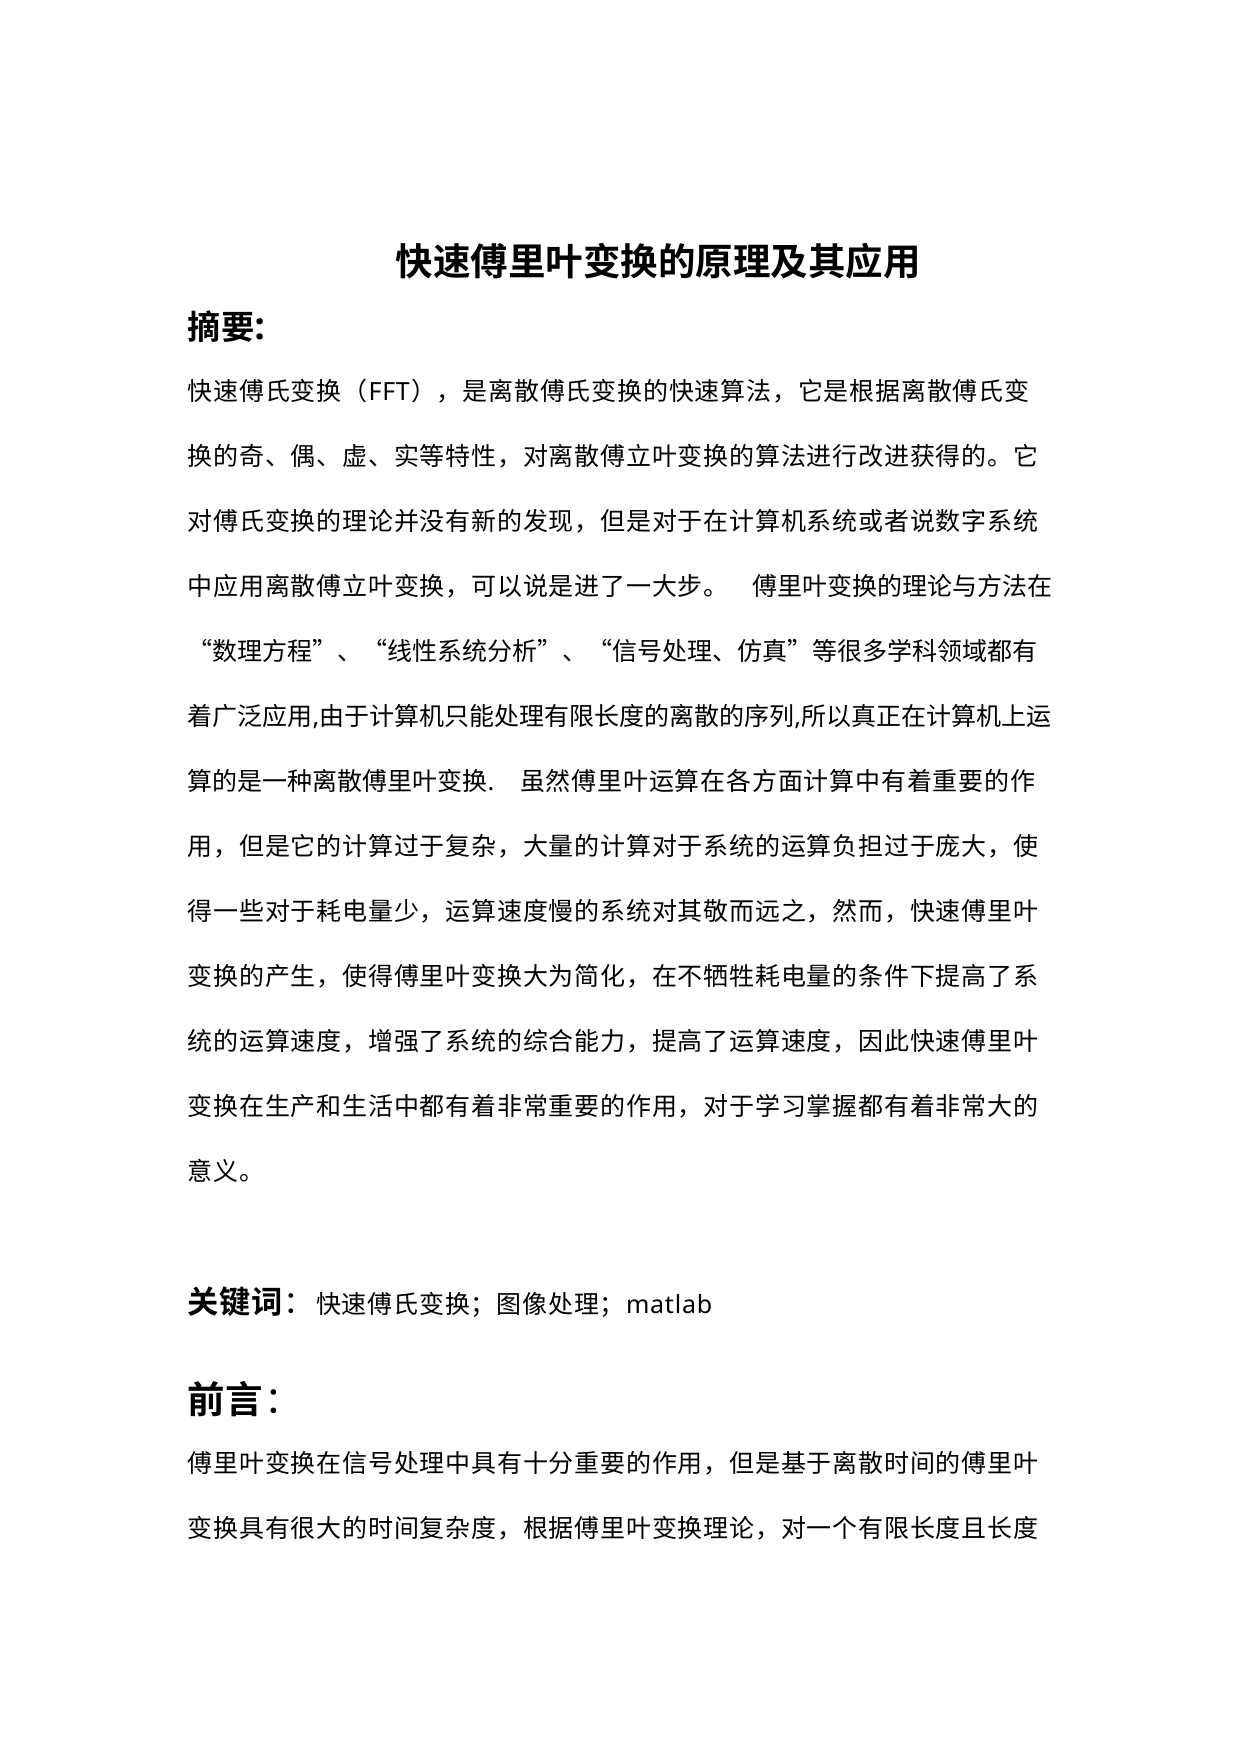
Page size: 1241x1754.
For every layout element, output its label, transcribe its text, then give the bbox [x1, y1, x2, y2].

text 前言： [187, 1364, 1053, 1429]
text 摘要: [187, 292, 1053, 357]
text 快速傅里叶变换的原理及其应用 [187, 227, 1053, 292]
text 快速傅氏变换（FFT），是离散傅氏变换的快速算法，它是根据离散傅氏变换的奇、偶、虚、实等特性，对离散傅立叶变换的算法进行改进获得的。它对傅氏变换的理论并没有新的发现，但是对于在计算机系统或者说数字系统中应用离散傅立叶变换，可以说是进了一大步。 傅里叶变换的理论与方法在“数理方程”、“线性系统分析”、“信号处理、仿真”等很多学科领域都有着广泛应用,由于计算机只能处理有限长度的离散的序列,所以真正在计算机上运算的是一种离散傅里叶变换. 虽然傅里叶运算在各方面计算中有着重要的作用，但是它的计算过于复杂，大量的计算对于系统的运算负担过于庞大，使得一些对于耗电量少，运算速度慢的系统对其敬而远之，然而，快速傅里叶变换的产生，使得傅里叶变换大为简化，在不牺牲耗电量的条件下提高了系统的运算速度，增强了系统的综合能力，提高了运算速度，因此快速傅里叶变换在生产和生活中都有着非常重要的作用，对于学习掌握都有着非常大的意义。 [187, 357, 1053, 1202]
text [187, 1429, 1053, 1559]
text 关键词：快速傅氏变换；图像处理；matlab [187, 1267, 1053, 1332]
